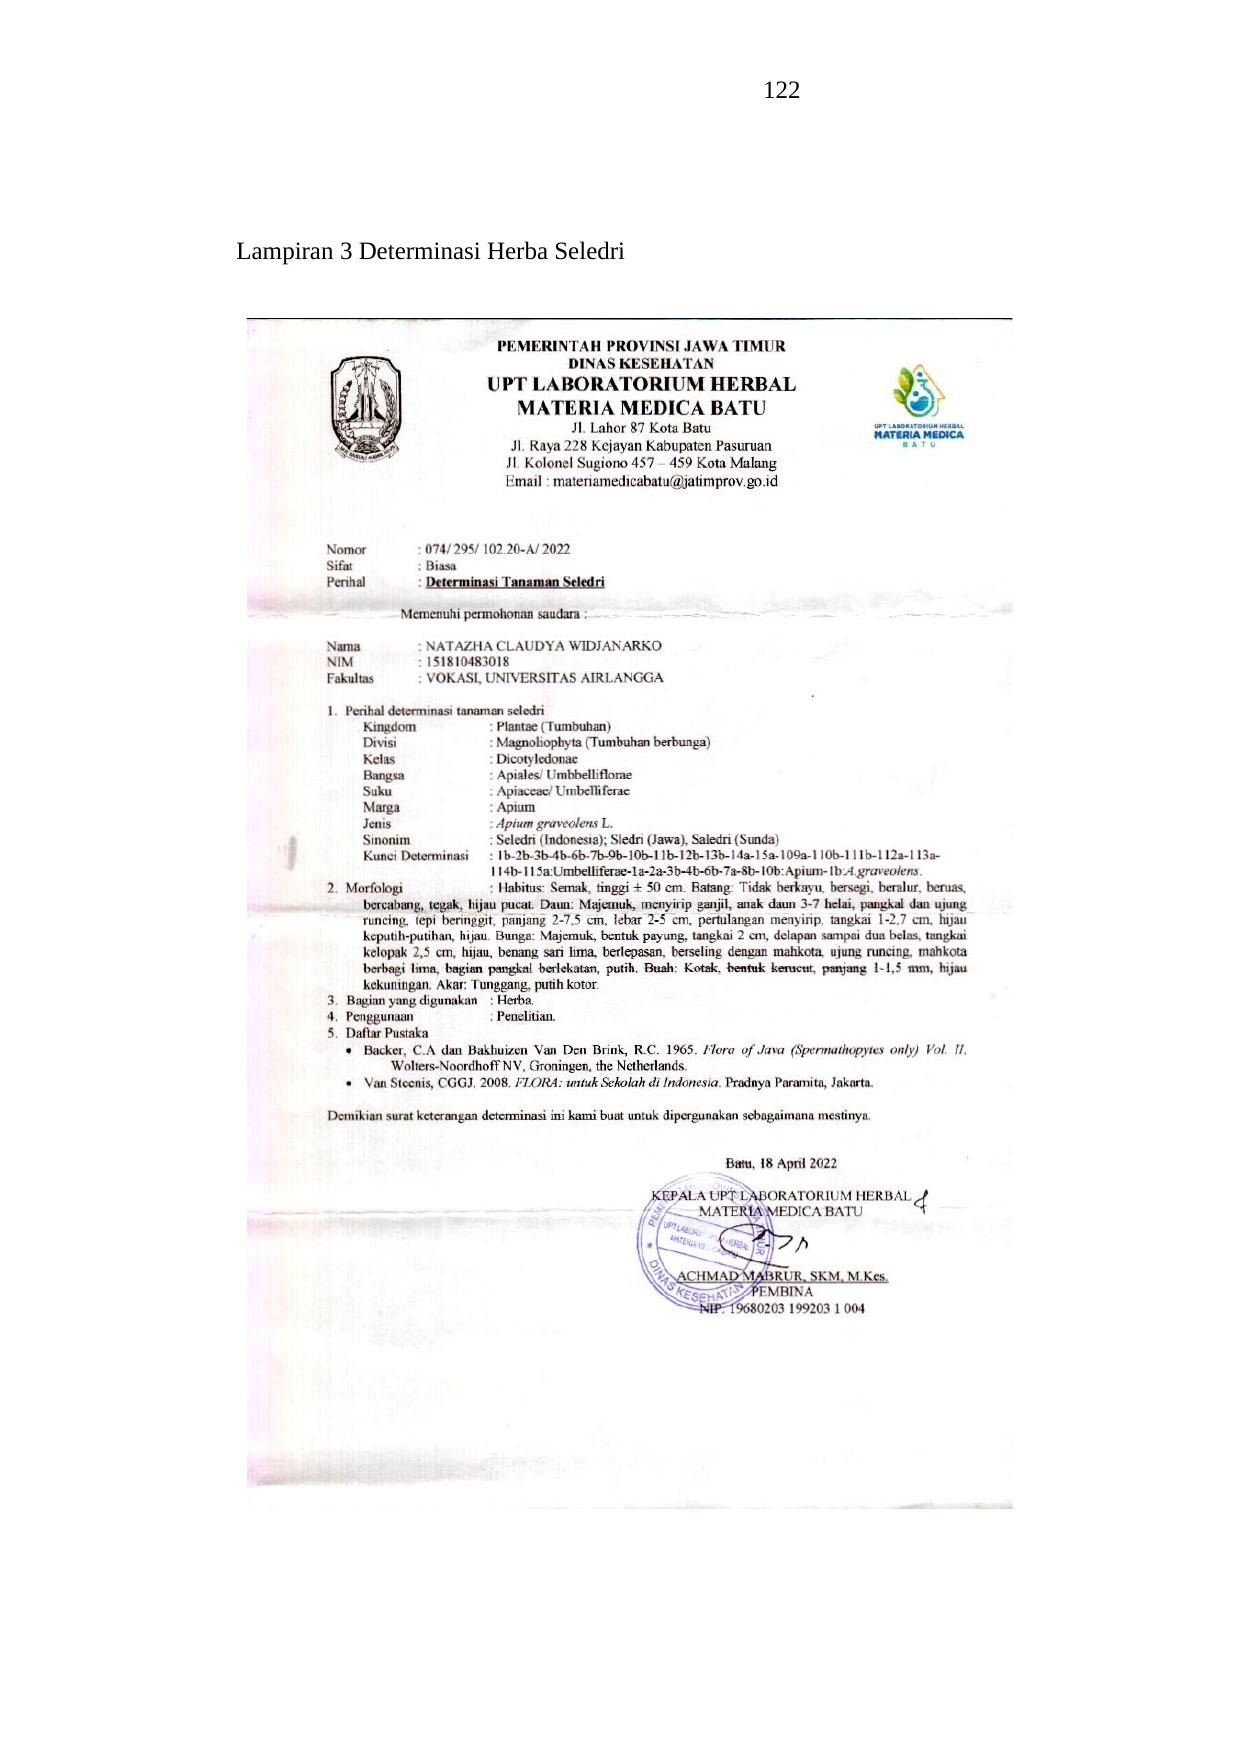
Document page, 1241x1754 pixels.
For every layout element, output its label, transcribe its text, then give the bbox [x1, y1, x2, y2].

picture [246, 318, 1013, 1509]
text Lampiran 3 Determinasi Herba Seledri [236, 236, 1063, 265]
